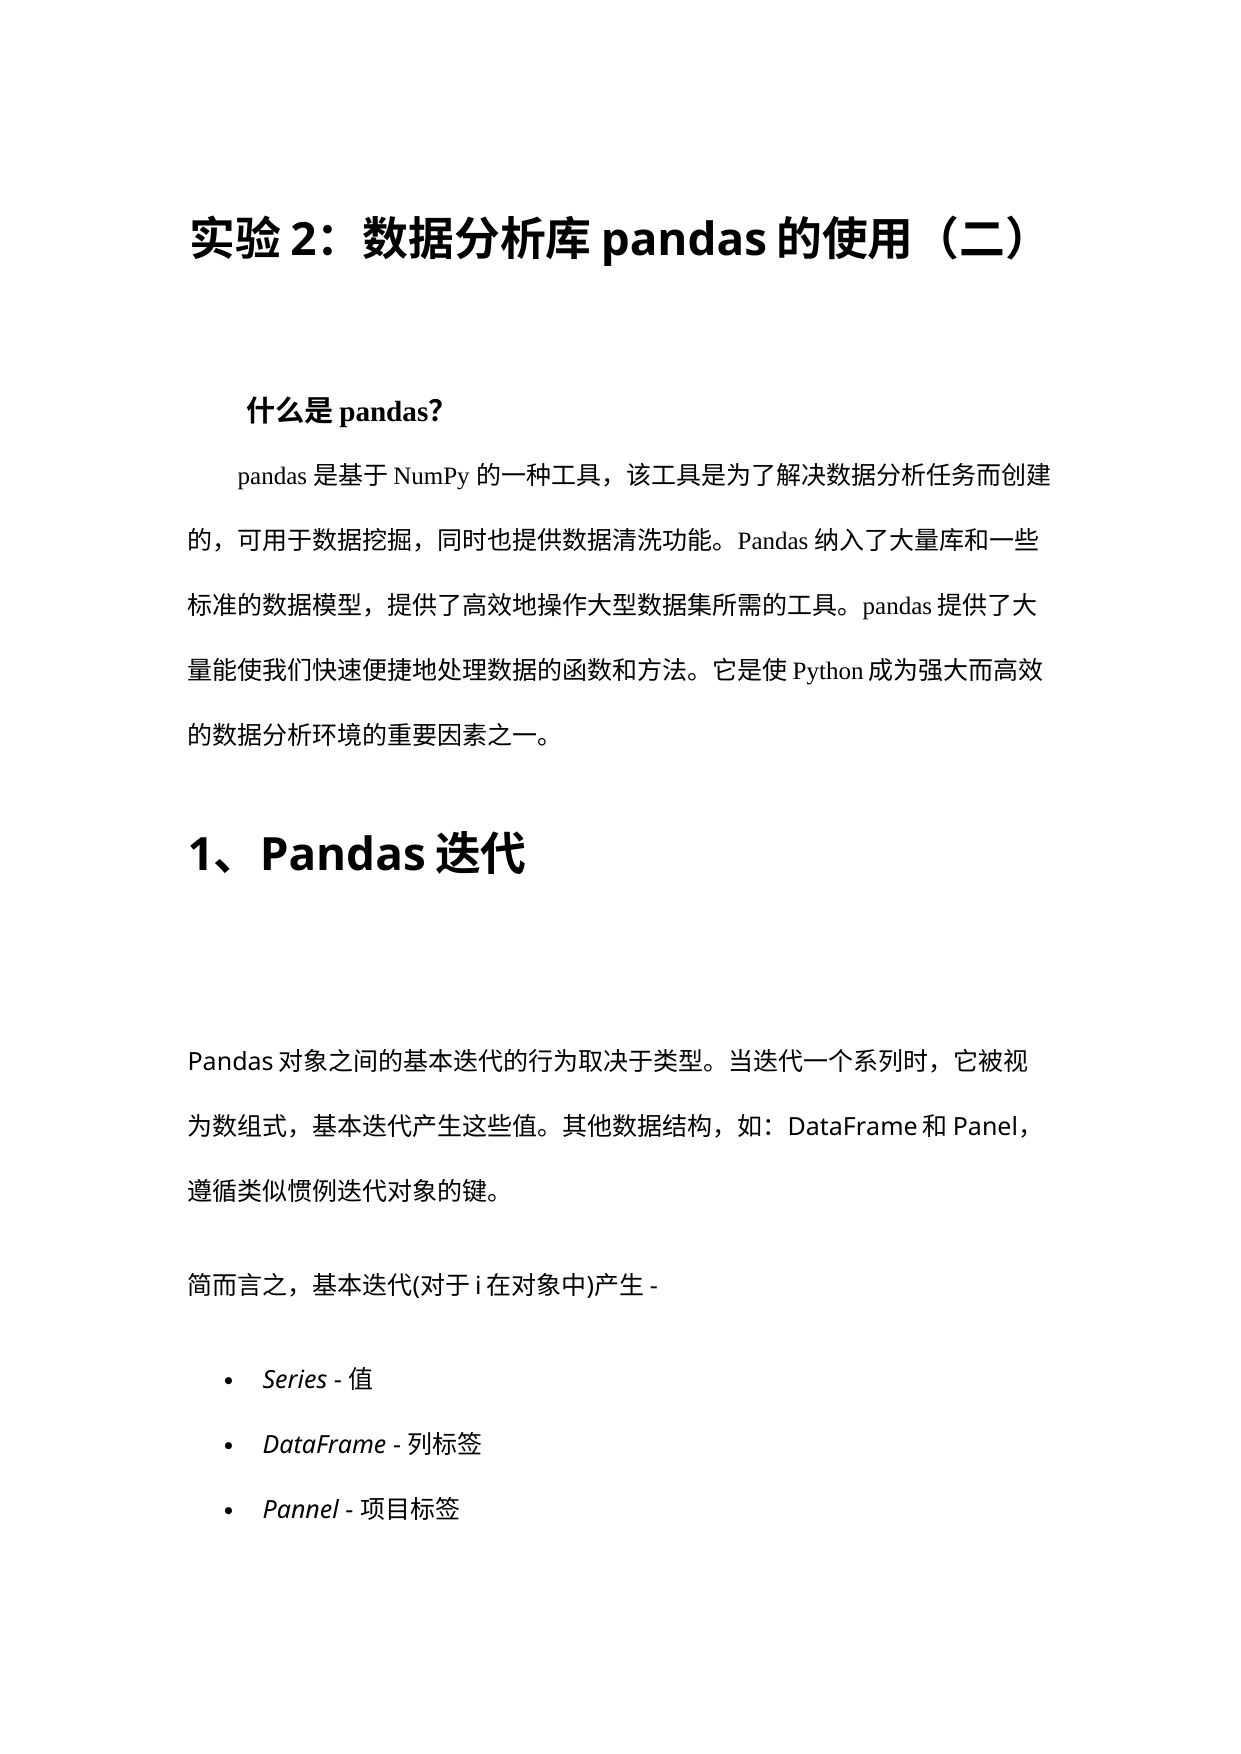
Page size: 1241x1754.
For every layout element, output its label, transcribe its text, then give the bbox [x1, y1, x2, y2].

title 实验2：数据分析库pandas的使用（二） [187, 187, 1053, 284]
text Pandas对象之间的基本迭代的行为取决于类型。当迭代一个系列时，它被视为数组式，基本迭代产生这些值。其他数据结构，如：DataFrame和Panel，遵循类似惯例迭代对象的键。 [187, 1027, 1053, 1222]
subtitle 1、Pandas迭代 [187, 801, 1053, 899]
list DataFrame - 列标签 [225, 1410, 1053, 1475]
list Pannel - 项目标签 [225, 1475, 1053, 1540]
text 什么是pandas？ [187, 376, 1053, 441]
text pandas 是基于NumPy 的一种工具，该工具是为了解决数据分析任务而创建的，可用于数据挖掘，同时也提供数据清洗功能。Pandas 纳入了大量库和一些标准的数据模型，提供了高效地操作大型数据集所需的工具。pandas提供了大量能使我们快速便捷地处理数据的函数和方法。它是使Python成为强大而高效的数据分析环境的重要因素之一。 [187, 441, 1053, 766]
list Series - 值 [225, 1345, 1053, 1410]
text 简而言之，基本迭代(对于i在对象中)产生 - [187, 1251, 1053, 1316]
